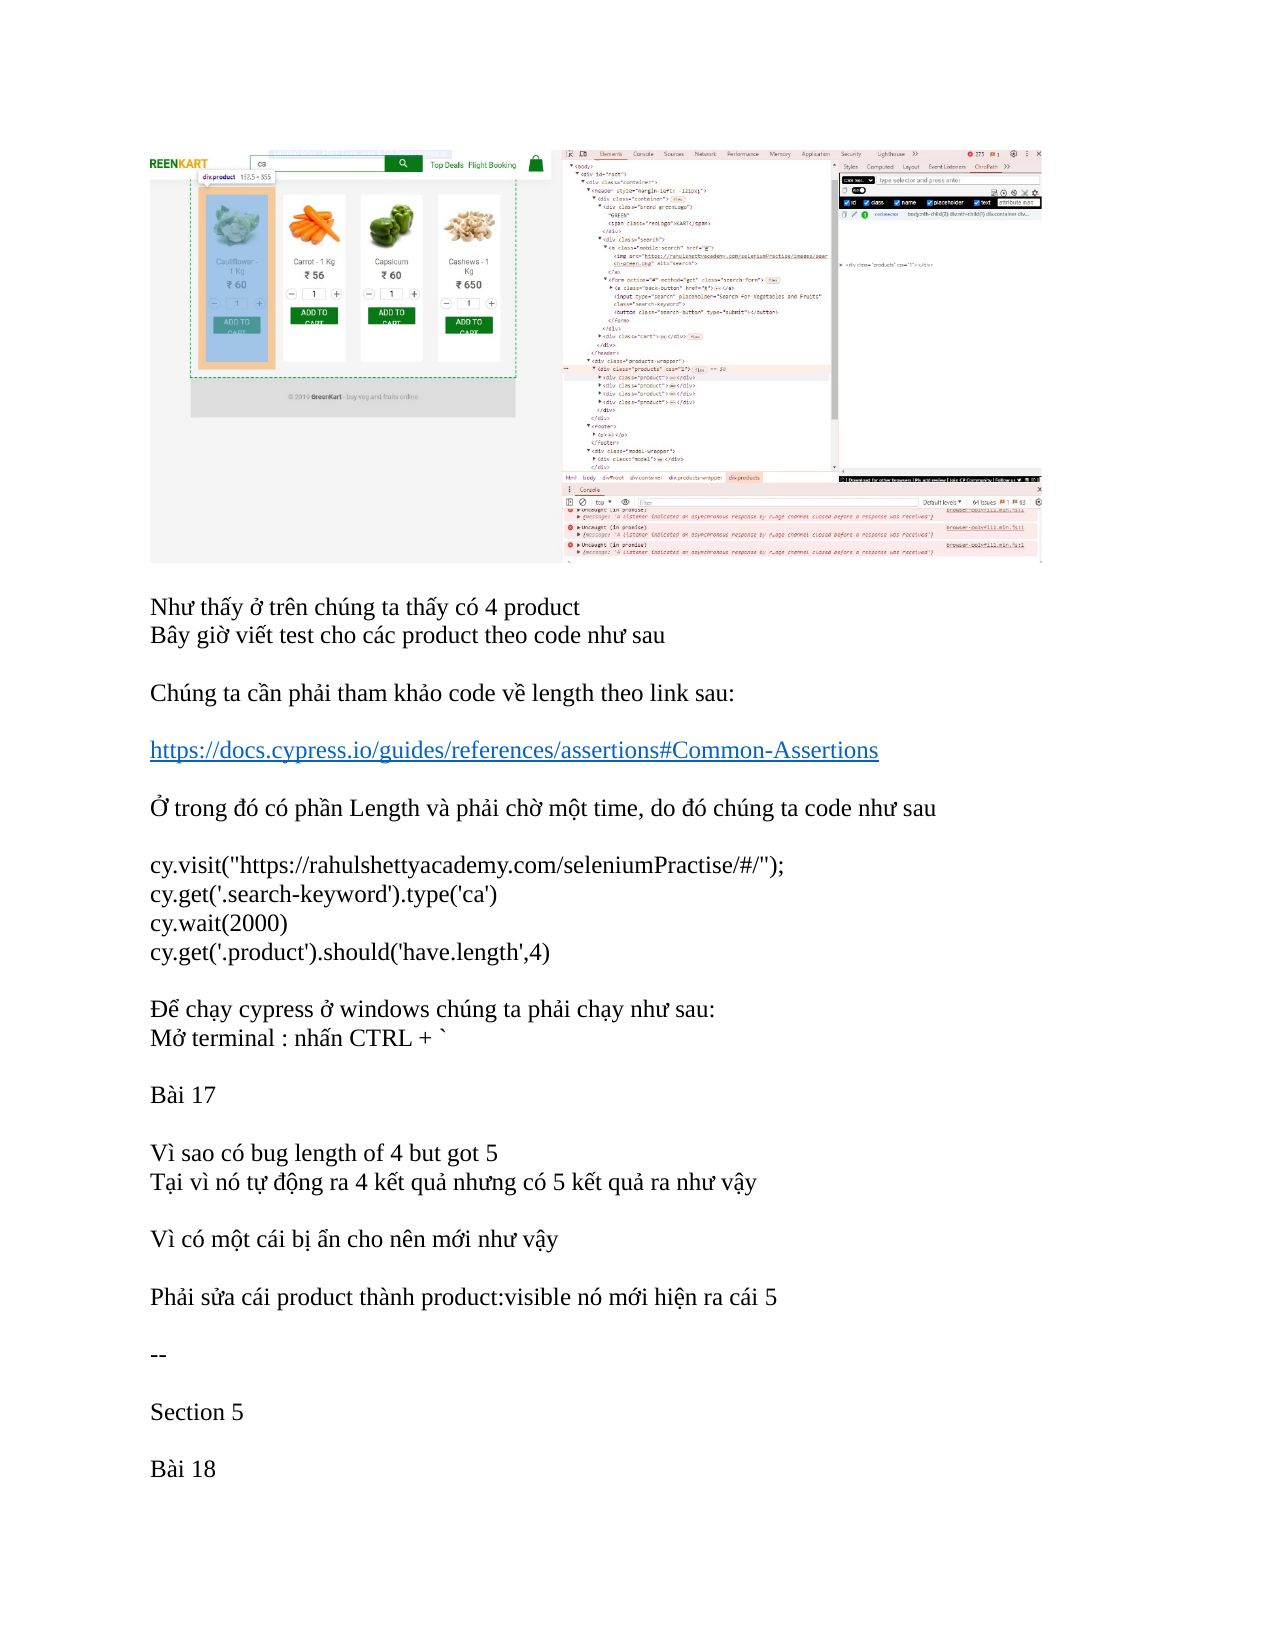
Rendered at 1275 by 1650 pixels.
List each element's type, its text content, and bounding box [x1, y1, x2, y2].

picture [150, 150, 1042, 563]
text cy.visit("https://rahulshettyacademy.com/seleniumPractise/#/"); [150, 850, 1125, 879]
text Như thấy ở trên chúng ta thấy có 4 product [150, 592, 1125, 620]
text Tại vì nó tự động ra 4 kết quả nhưng có 5 kết quả ra như vậy [150, 1167, 1125, 1195]
text cy.get('.search-keyword').type('ca') [150, 879, 1125, 908]
text Vì sao có bug length of 4 but got 5 [150, 1138, 1125, 1167]
text Phải sửa cái product thành product:visible nó mới hiện ra cái 5 [150, 1282, 1125, 1310]
text Mở terminal : nhấn CTRL + ` [150, 1023, 1125, 1052]
text Section 5 [150, 1397, 1125, 1425]
text Vì có một cái bị ẩn cho nên mới như vậy [150, 1224, 1125, 1253]
text Ở trong đó có phần Length và phải chờ một time, do đó chúng ta code như sau [150, 793, 1125, 822]
text -- [150, 1339, 1125, 1368]
text https://docs.cypress.io/guides/references/assertions#Common-Assertions [150, 735, 1125, 764]
text Bài 17 [150, 1080, 1125, 1109]
text Bài 18 [150, 1454, 1125, 1483]
text Bây giờ viết test cho các product theo code như sau [150, 620, 1125, 649]
text cy.wait(2000) [150, 908, 1125, 937]
text Chúng ta cần phải tham khảo code về length theo link sau: [150, 678, 1125, 707]
text Để chạy cypress ở windows chúng ta phải chạy như sau: [150, 994, 1125, 1023]
text cy.get('.product').should('have.length',4) [150, 937, 1125, 965]
